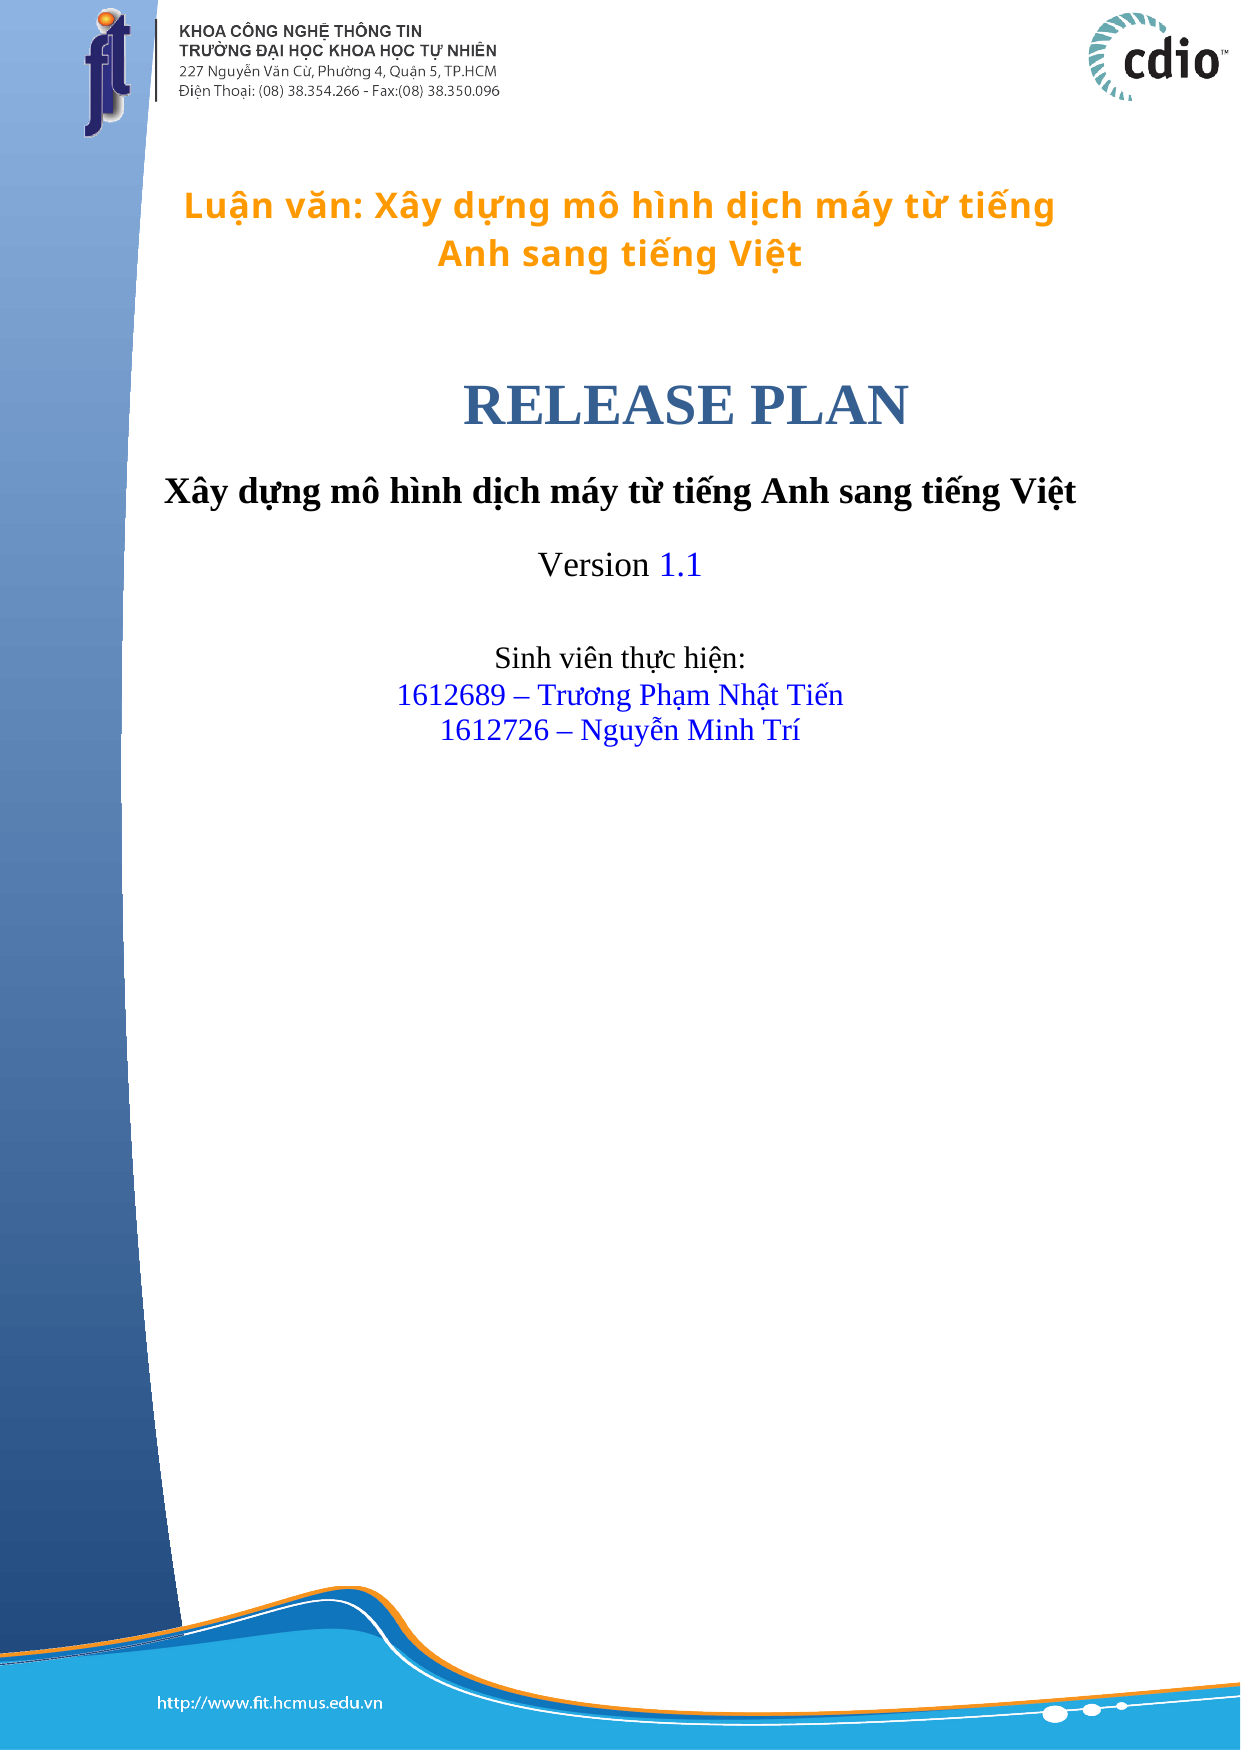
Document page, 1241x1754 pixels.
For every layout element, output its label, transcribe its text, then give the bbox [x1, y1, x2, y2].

title Xây dựng mô hình dịch máy từ tiếng Anh sang tiếng Việt [150, 468, 1090, 512]
picture [0, 1586, 1241, 1750]
text Sinh viên thực hiện: [150, 640, 1090, 676]
text Version 1.1 [150, 543, 1090, 584]
picture [61, 1, 1241, 161]
title RELEASE PLAN [283, 370, 1090, 437]
text 1612689 – Trương Phạm Nhật Tiến [150, 676, 1090, 712]
text 1612726 – Nguyễn Minh Trí [150, 712, 1090, 748]
